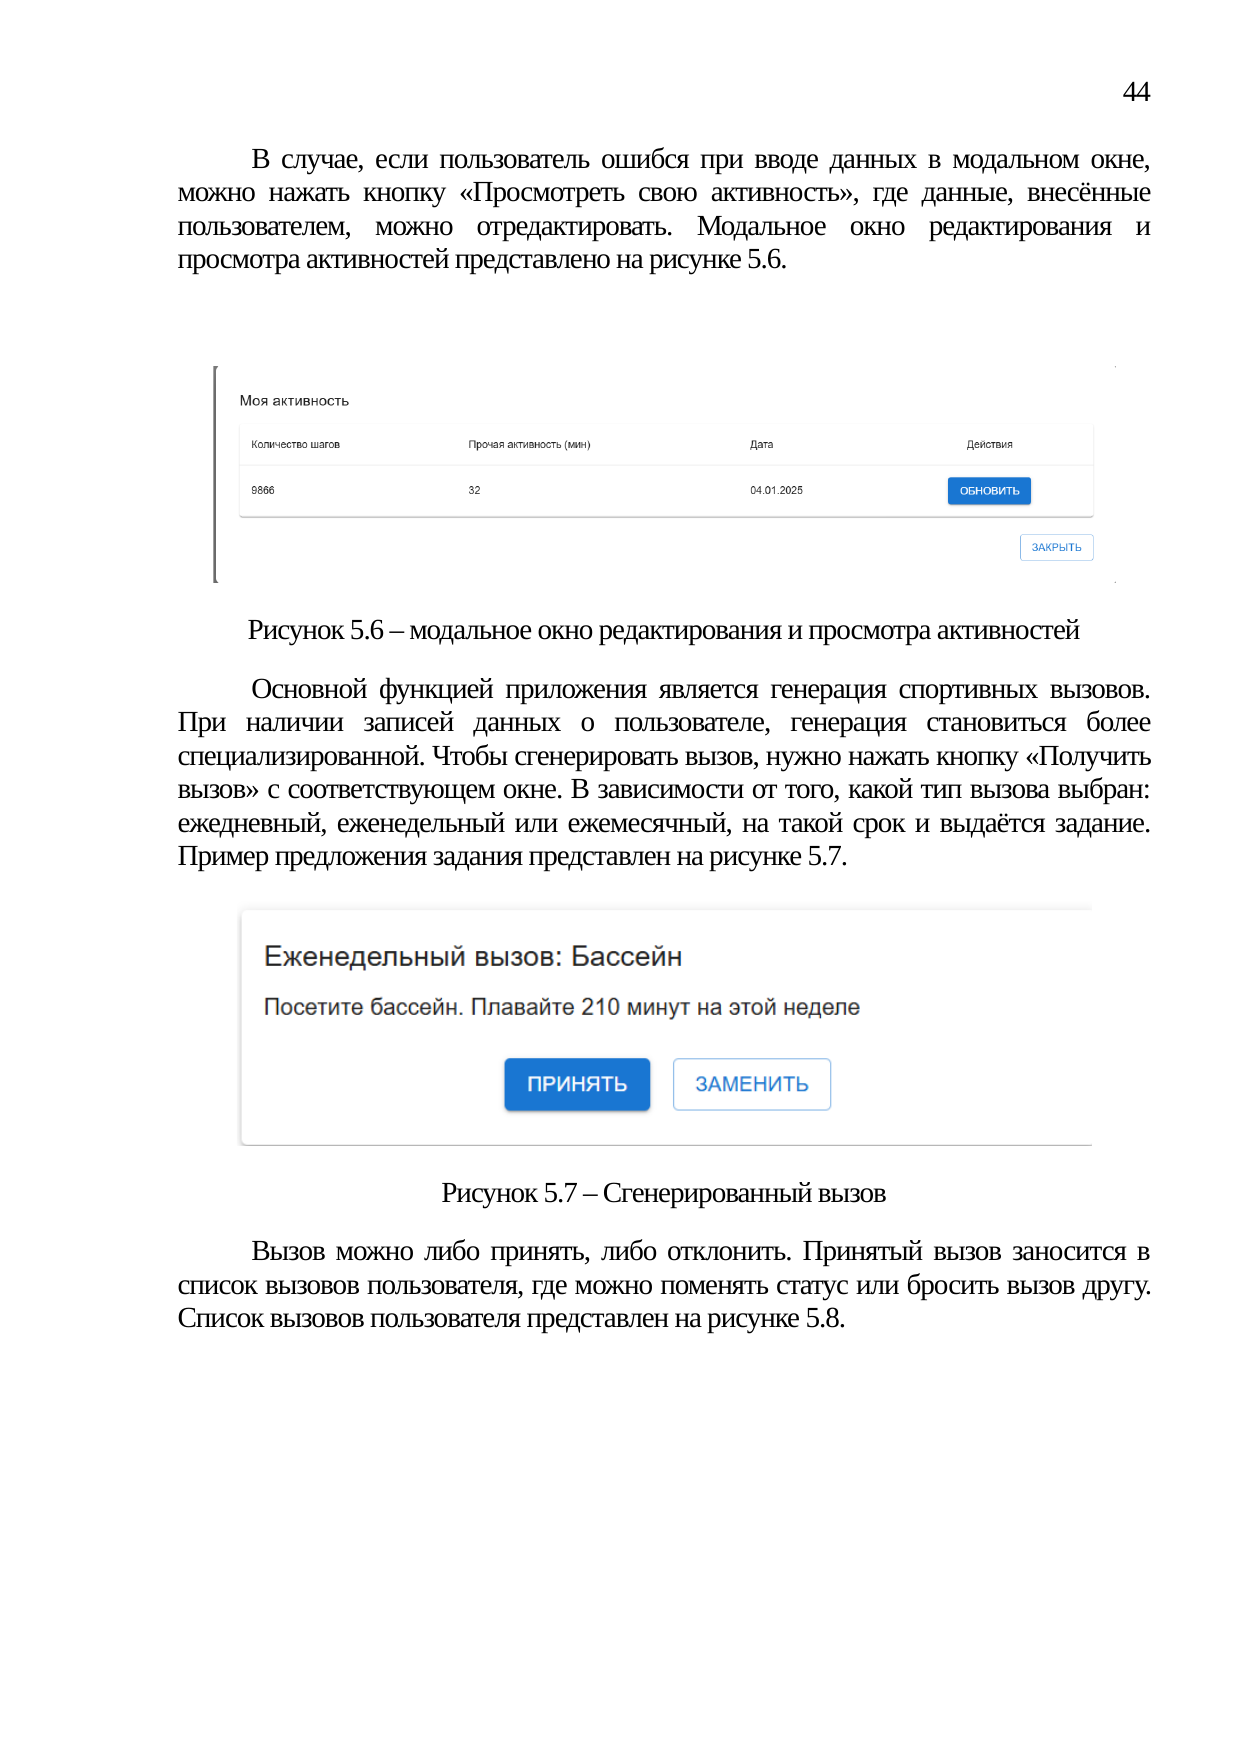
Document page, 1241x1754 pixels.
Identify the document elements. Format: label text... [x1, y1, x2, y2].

text Вызов можно либо принять, либо отклонить. Принятый вызов заносится в список вызовов пользователя, где можно поменять статус или бросить вызов другу. Список вызовов пользователя представлен на рисунке 5.8. [177, 1233, 1152, 1334]
text В случае, если пользователь ошибся при вводе данных в модальном окне, можно нажать кнопку «Просмотреть свою активность», где данные, внесённые пользователем, можно отредактировать. Модальное окно редактирования и просмотра активностей представлено на рисунке 5.6. [177, 141, 1152, 275]
picture [213, 366, 1116, 583]
text Основной функцией приложения является генерация спортивных вызовов. При наличии записей данных о пользователе, генерация становиться более специализированной. Чтобы сгенерировать вызов, нужно нажать кнопку «Получить вызов» с соответствующем окне. В зависимости от того, какой тип вызова выбран: ежедневный, еженедельный или ежемесячный, на такой срок и выдаётся задание. Пример предложения задания представлен на рисунке 5.7. [177, 671, 1152, 872]
picture [236, 901, 1092, 1146]
text Рисунок 5.7 – Сгенерированный вызов [177, 1175, 1152, 1208]
text Рисунок 5.6 – модальное окно редактирования и просмотра активностей [177, 612, 1152, 646]
